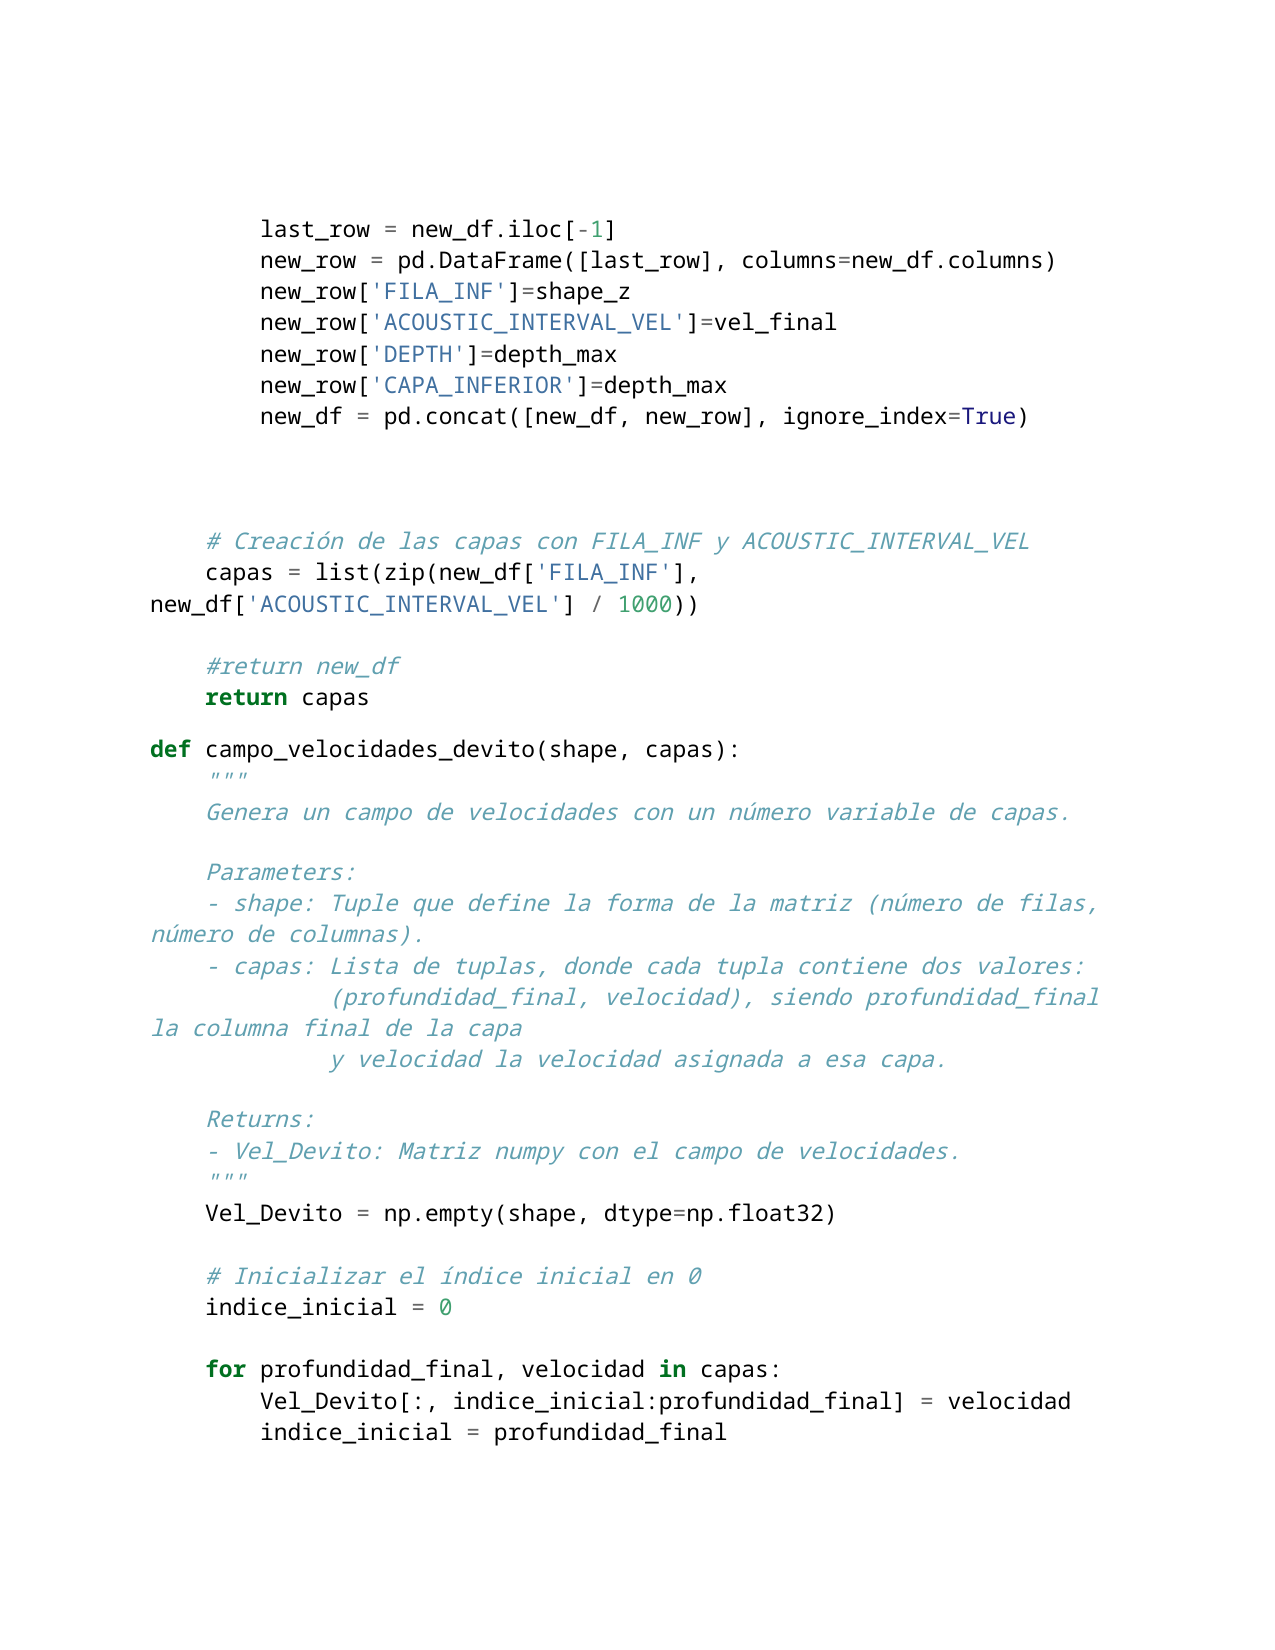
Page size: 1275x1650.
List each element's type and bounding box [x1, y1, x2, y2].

text [150, 733, 1125, 1478]
text [150, 150, 1125, 712]
